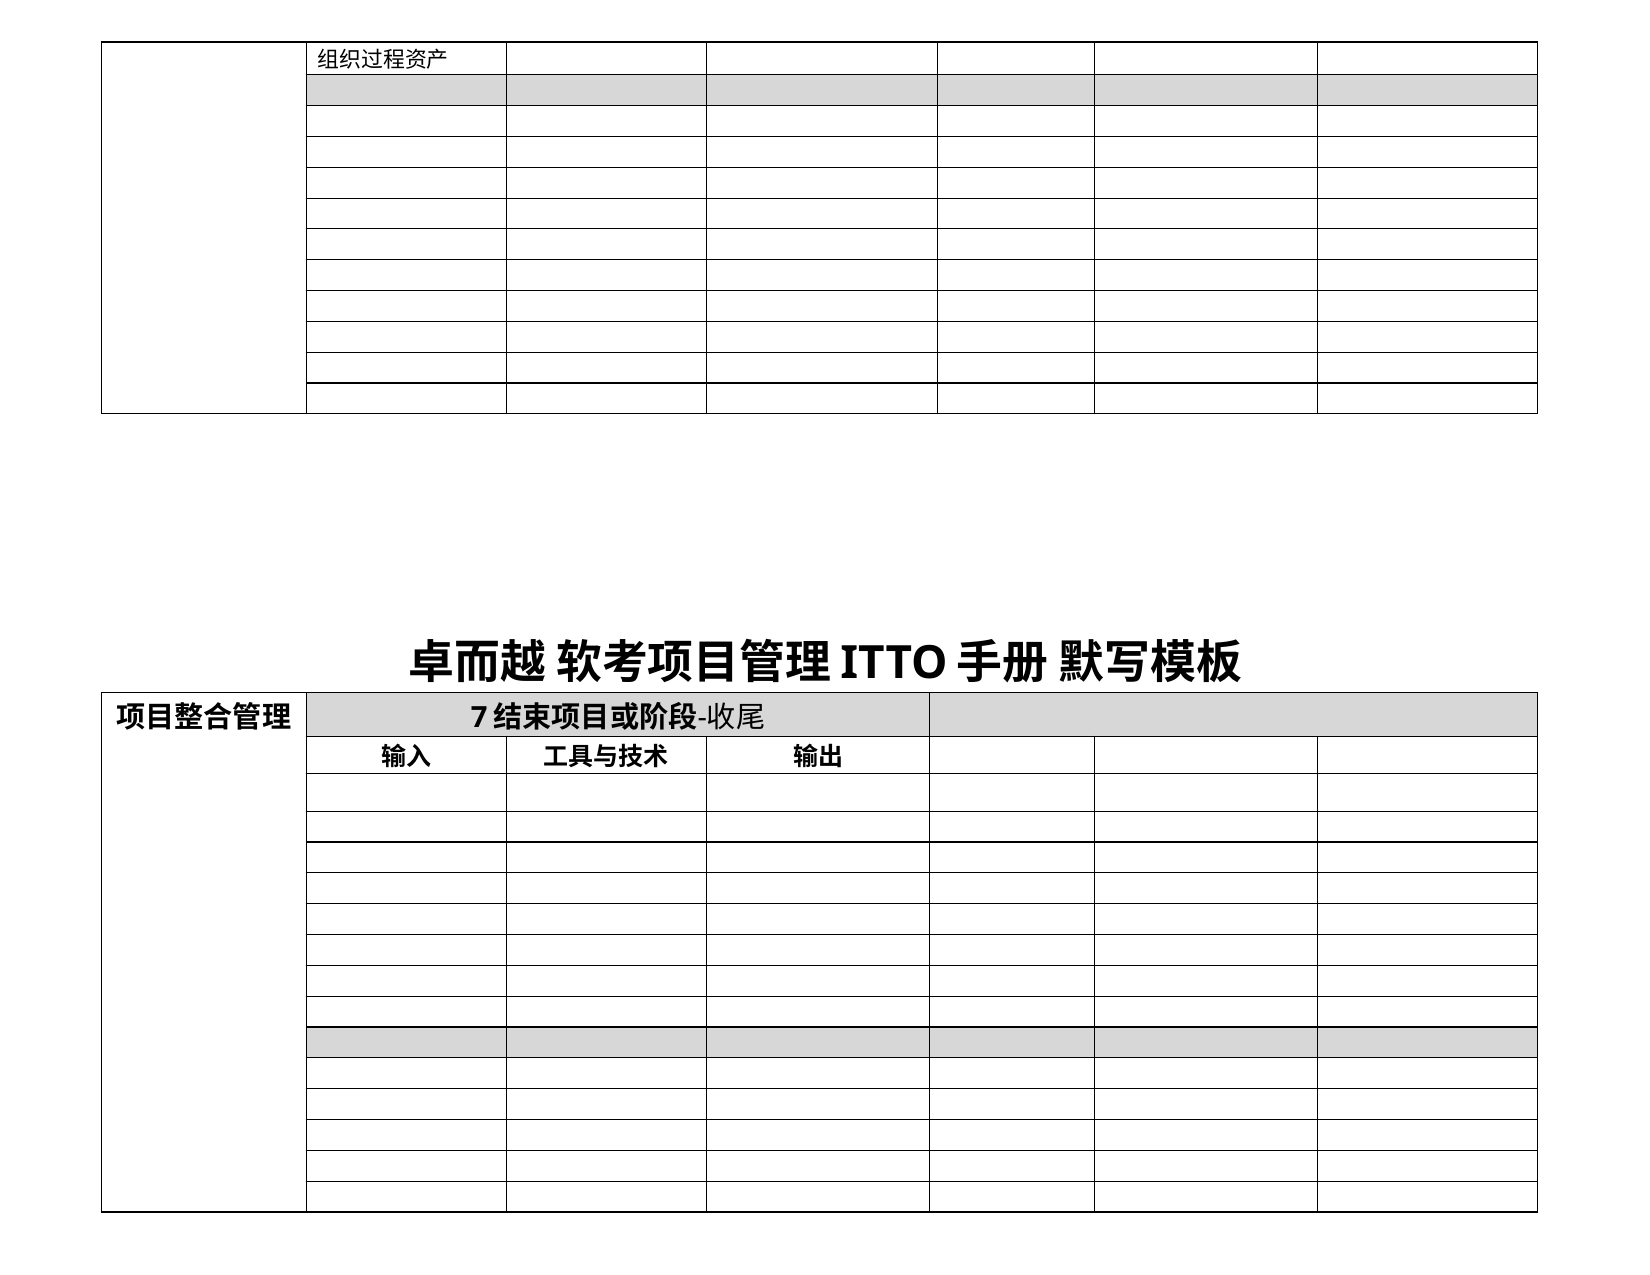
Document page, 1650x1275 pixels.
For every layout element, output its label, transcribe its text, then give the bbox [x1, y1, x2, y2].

table_cell [307, 353, 506, 382]
table_cell [1095, 229, 1317, 259]
table_cell 工具与技术 [507, 737, 706, 773]
table_cell [1318, 168, 1537, 197]
table_cell [930, 1151, 1094, 1181]
table_cell [307, 935, 506, 965]
table_cell [507, 774, 706, 811]
table_cell [1095, 935, 1317, 965]
table_cell [1318, 935, 1537, 965]
table_cell [707, 1151, 929, 1181]
table_cell [507, 1089, 706, 1119]
table_cell [1095, 1151, 1317, 1181]
table_cell [307, 966, 506, 996]
table_cell [938, 199, 1094, 228]
table_header [930, 693, 1537, 736]
table_cell [1318, 966, 1537, 996]
table_cell [938, 260, 1094, 290]
table_cell [707, 75, 937, 105]
table_cell [930, 1089, 1094, 1119]
table_cell [707, 1058, 929, 1088]
table_cell [707, 353, 937, 382]
table_cell [1095, 997, 1317, 1026]
table_cell [930, 873, 1094, 903]
table_cell [1095, 1089, 1317, 1119]
table_cell [1318, 1089, 1537, 1119]
table_cell [707, 291, 937, 321]
table_cell [1095, 353, 1317, 382]
table_cell [938, 229, 1094, 259]
table_cell [938, 291, 1094, 321]
table_cell [930, 812, 1094, 841]
table_cell [1095, 812, 1317, 841]
table_cell [1095, 843, 1317, 872]
table_cell [938, 75, 1094, 105]
table_cell [707, 168, 937, 197]
table_cell [930, 843, 1094, 872]
table_cell [507, 291, 706, 321]
table_cell [307, 75, 506, 105]
table_cell [307, 1058, 506, 1088]
table_cell [938, 43, 1094, 74]
table_cell [1318, 106, 1537, 136]
table_cell [930, 1120, 1094, 1150]
table_cell [307, 229, 506, 259]
table_cell [507, 322, 706, 352]
table_cell [307, 843, 506, 872]
table_cell [507, 168, 706, 197]
table_cell [1318, 137, 1537, 167]
table_cell [707, 229, 937, 259]
table_cell [707, 966, 929, 996]
table_cell [707, 260, 937, 290]
table_cell [1095, 774, 1317, 811]
table_cell [1095, 322, 1317, 352]
table_cell [507, 843, 706, 872]
table_cell [507, 260, 706, 290]
table_cell [307, 1182, 506, 1211]
table_cell [1095, 43, 1317, 74]
table_cell [307, 106, 506, 136]
table_cell [507, 1028, 706, 1057]
table_cell [707, 1089, 929, 1119]
table_cell [707, 873, 929, 903]
table_cell [707, 904, 929, 934]
table_cell [1318, 229, 1537, 259]
table_cell [1095, 904, 1317, 934]
table_cell [1095, 106, 1317, 136]
table_cell 输入 [307, 737, 506, 773]
table_cell [1318, 353, 1537, 382]
table_cell [307, 1089, 506, 1119]
table_cell [1095, 137, 1317, 167]
table_cell [307, 322, 506, 352]
table_cell [1095, 75, 1317, 105]
table_cell [938, 137, 1094, 167]
table_cell [1095, 168, 1317, 197]
table_cell [707, 322, 937, 352]
table_cell [1095, 260, 1317, 290]
table_cell [307, 199, 506, 228]
table_cell [707, 935, 929, 965]
table_cell [930, 774, 1094, 811]
table_cell 组织过程资产 [307, 43, 506, 74]
table_cell [1095, 737, 1317, 773]
table_cell [707, 997, 929, 1026]
table_cell [1318, 1182, 1537, 1211]
table_cell [1318, 384, 1537, 413]
table_cell [1318, 843, 1537, 872]
table_cell [507, 1182, 706, 1211]
table_cell [1318, 43, 1537, 74]
table_cell [307, 812, 506, 841]
table_cell [930, 1058, 1094, 1088]
table_cell [1318, 199, 1537, 228]
table_cell [507, 997, 706, 1026]
table_cell [1095, 1120, 1317, 1150]
table_cell [507, 43, 706, 74]
table_cell [507, 353, 706, 382]
table_cell [307, 260, 506, 290]
table_cell [707, 1028, 929, 1057]
table_cell [930, 997, 1094, 1026]
table_cell [938, 322, 1094, 352]
table_cell [938, 168, 1094, 197]
table_cell [707, 843, 929, 872]
table_cell [1095, 384, 1317, 413]
table_cell [707, 384, 937, 413]
table_cell [507, 384, 706, 413]
table_cell [507, 966, 706, 996]
table_cell [1318, 291, 1537, 321]
table_cell [1318, 904, 1537, 934]
table_cell [507, 229, 706, 259]
table_cell [1095, 291, 1317, 321]
table_cell [930, 966, 1094, 996]
table_cell [707, 43, 937, 74]
table_cell [707, 774, 929, 811]
table_cell [938, 106, 1094, 136]
table_cell [938, 384, 1094, 413]
table_cell [1318, 737, 1537, 773]
table_cell [1318, 873, 1537, 903]
table_cell [1318, 322, 1537, 352]
table_cell [507, 873, 706, 903]
table_cell [707, 199, 937, 228]
table_header 7结束项目或阶段-收尾 [307, 693, 929, 736]
table_cell [707, 106, 937, 136]
table_cell [507, 199, 706, 228]
table_cell [507, 1120, 706, 1150]
table_cell [307, 1028, 506, 1057]
table_cell [507, 75, 706, 105]
table_cell [1318, 75, 1537, 105]
table_cell [1095, 1182, 1317, 1211]
table_cell 输出 [707, 737, 929, 773]
table_cell [1318, 1058, 1537, 1088]
table_cell [1318, 1151, 1537, 1181]
text 卓而越 软考项目管理ITTO手册 默写模板 [112, 626, 1538, 692]
table_cell [307, 168, 506, 197]
table_cell [1318, 812, 1537, 841]
table_cell [307, 1151, 506, 1181]
table_cell [938, 353, 1094, 382]
table_cell [507, 1151, 706, 1181]
table_cell [930, 1182, 1094, 1211]
table_cell [1318, 1120, 1537, 1150]
table_cell [307, 291, 506, 321]
table_cell [707, 1120, 929, 1150]
table_cell [1095, 1058, 1317, 1088]
table_cell [1318, 260, 1537, 290]
table_cell [930, 737, 1094, 773]
table_cell [707, 137, 937, 167]
table_cell [307, 1120, 506, 1150]
table_cell [307, 904, 506, 934]
table_cell [507, 935, 706, 965]
table_cell [1095, 873, 1317, 903]
table_cell [707, 812, 929, 841]
table_cell [1318, 1028, 1537, 1057]
table_cell [507, 812, 706, 841]
table_cell [507, 904, 706, 934]
table_cell [707, 1182, 929, 1211]
table_cell [930, 904, 1094, 934]
table_header 项目整合管理 [102, 693, 306, 1211]
table_cell [307, 384, 506, 413]
table_cell [307, 873, 506, 903]
table_cell [1095, 966, 1317, 996]
table_cell [307, 997, 506, 1026]
table_cell [1318, 997, 1537, 1026]
table_cell [1095, 1028, 1317, 1057]
table_cell [507, 1058, 706, 1088]
table_cell [507, 106, 706, 136]
table_cell [307, 137, 506, 167]
table_cell [1318, 774, 1537, 811]
table_cell [930, 935, 1094, 965]
table_cell [1095, 199, 1317, 228]
table_cell [307, 774, 506, 811]
table_cell [930, 1028, 1094, 1057]
table_cell [507, 137, 706, 167]
